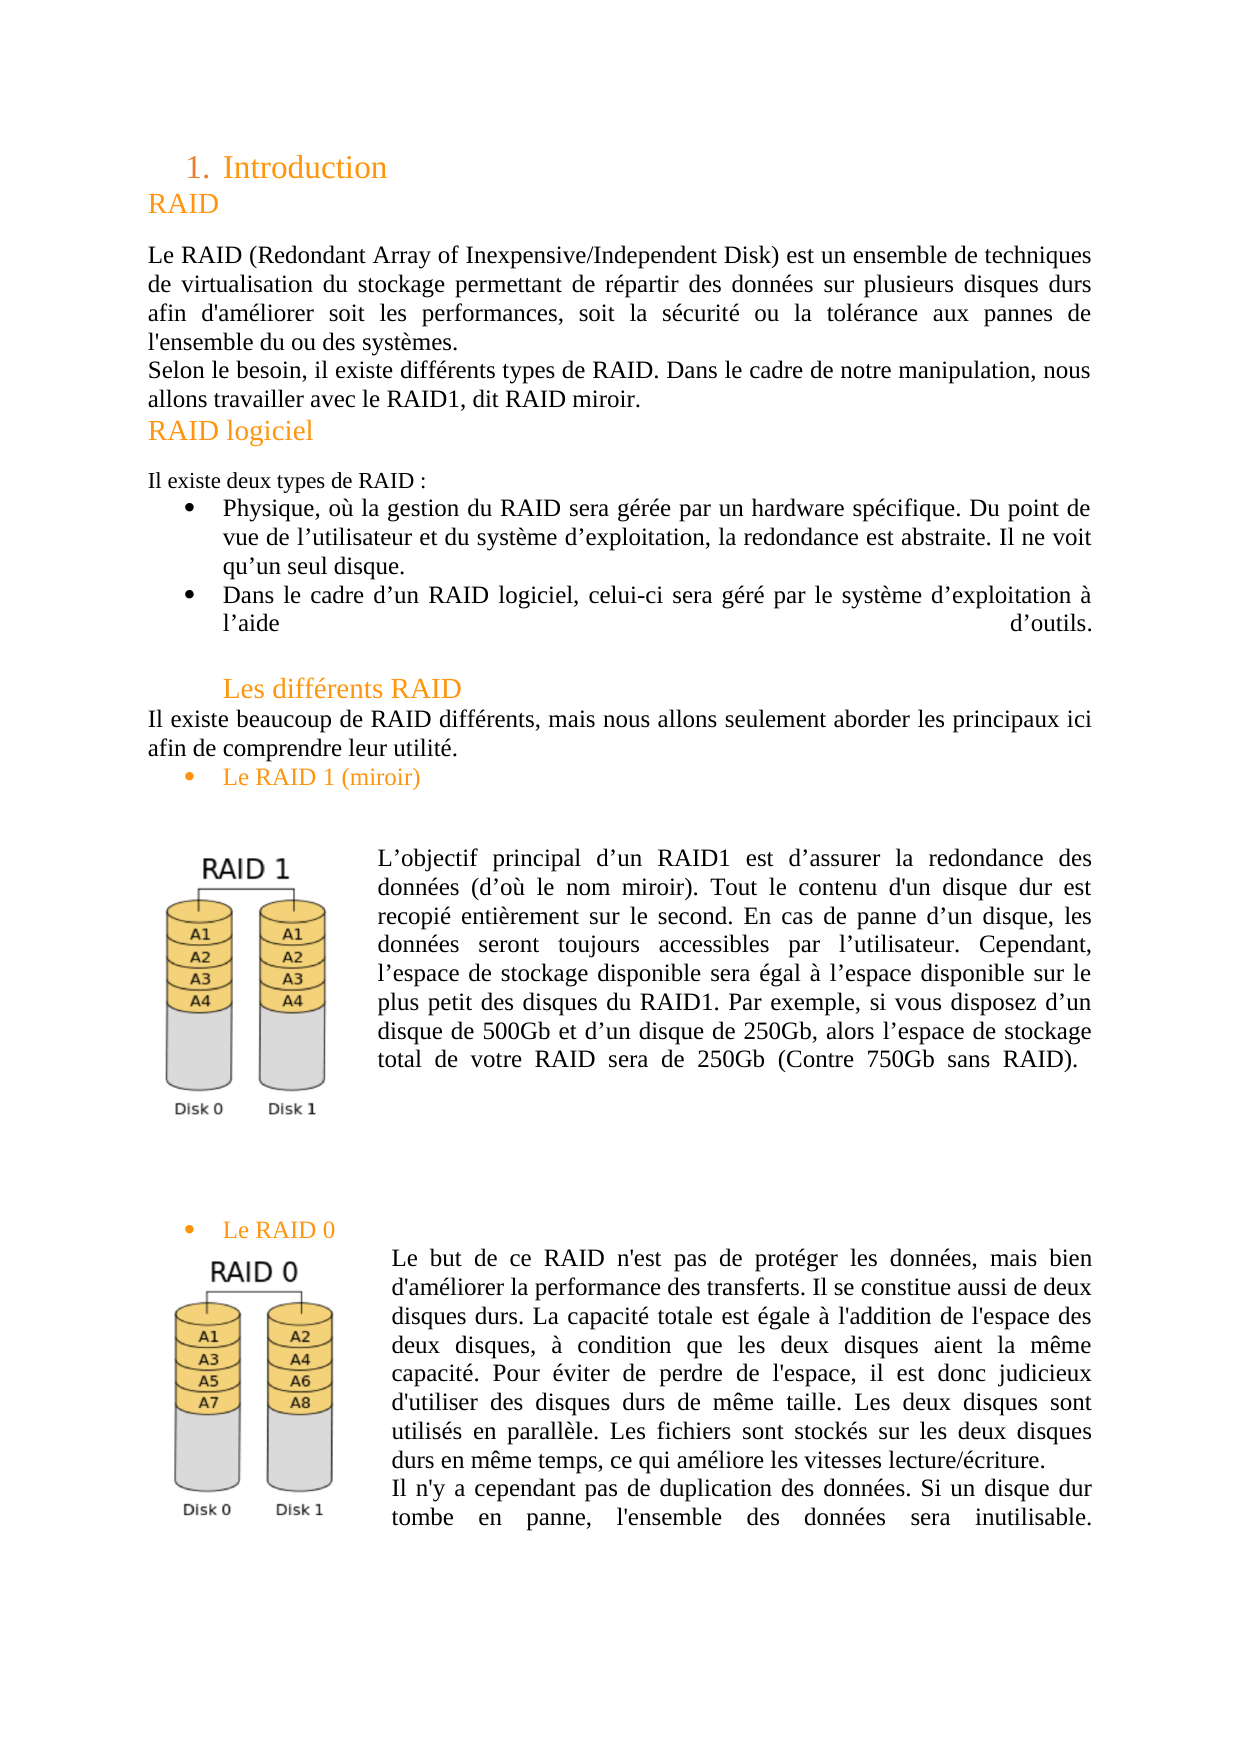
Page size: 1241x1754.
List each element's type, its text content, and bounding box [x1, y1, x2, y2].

list Physique, où la gestion du RAID sera gérée par un hardware spécifique. Du point de vue de l’utilisateur et du système d’exploitation, la redondance est abstraite. Il ne voit qu’un seul disque. [185, 493, 1093, 580]
text RAID logiciel [148, 413, 1093, 446]
text Le RAID (Redondant Array of Inexpensive/Independent Disk) est un ensemble de techniques de virtualisation du stockage permettant de répartir des données sur plusieurs disques durs afin d'améliorer soit les performances, soit la sécurité ou la tolérance aux pannes de l'ensemble du ou des systèmes. [148, 240, 1093, 355]
picture [147, 843, 359, 1135]
text L’objectif principal d’un RAID1 est d’assurer la redondance des données (d’où le nom miroir). Tout le contenu d'un disque dur est recopié entièrement sur le second. En cas de panne d’un disque, les données seront toujours accessibles par l’utilisateur. Cependant, l’espace de stockage disponible sera égal à l’espace disponible sur le plus petit des disques du RAID1. Par exemple, si vous disposez d’un disque de 500Gb et d’un disque de 250Gb, alors l’espace de stockage total de votre RAID sera de 250Gb (Contre 750Gb sans RAID). [148, 843, 1093, 1215]
text Selon le besoin, il existe différents types de RAID. Dans le cadre de notre manipulation, nous allons travailler avec le RAID1, dit RAID miroir. [148, 355, 1093, 413]
picture [147, 1243, 373, 1537]
list Introduction [185, 148, 1093, 186]
text Il existe beaucoup de RAID différents, mais nous allons seulement aborder les principaux ici afin de comprendre leur utilité. [148, 704, 1093, 762]
list Le RAID 1 (miroir) [185, 762, 1093, 791]
text Le but de ce RAID n'est pas de protéger les données, mais bien d'améliorer la performance des transferts. Il se constitue aussi de deux disques durs. La capacité totale est égale à l'addition de l'espace des deux disques, à condition que les deux disques aient la même capacité. Pour éviter de perdre de l'espace, il est donc judicieux d'utiliser des disques durs de même taille. Les deux disques sont utilisés en parallèle. Les fichiers sont stockés sur les deux disques durs en même temps, ce qui améliore les vitesses lecture/écriture. [373, 1243, 1093, 1473]
list Dans le cadre d’un RAID logiciel, celui-ci sera géré par le système d’exploitation à l’aide d’outils. Les différents RAID [185, 580, 1093, 704]
text Il existe deux types de RAID : [148, 467, 1093, 493]
text RAID [148, 186, 1093, 219]
text Il n'y a cependant pas de duplication des données. Si un disque dur tombe en panne, l'ensemble des données sera inutilisable. [148, 1473, 1093, 1566]
list Le RAID 0 [185, 1215, 1093, 1243]
